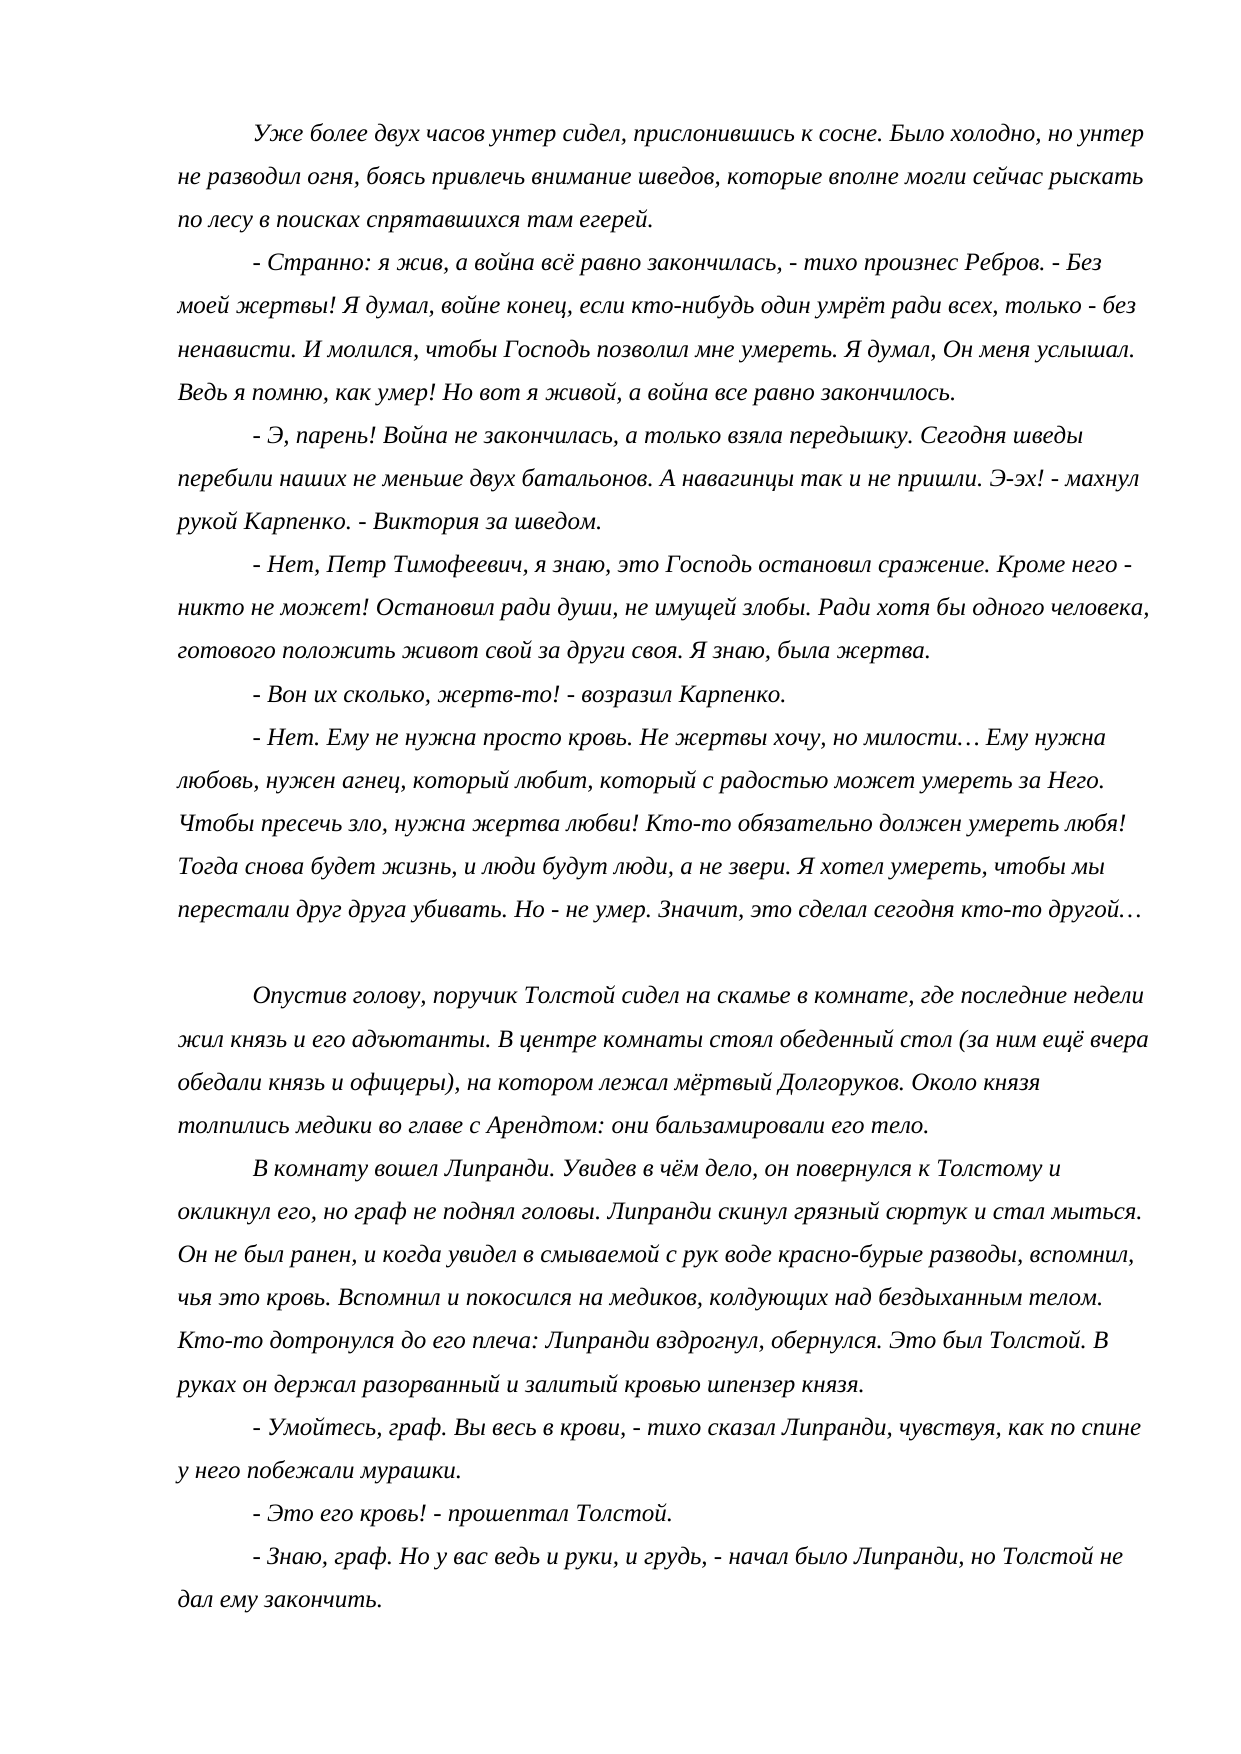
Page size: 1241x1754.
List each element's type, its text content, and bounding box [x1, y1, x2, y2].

text - Странно: я жив, а война всё равно закончилась, - тихо произнес Ребров. - Без моей жертвы! Я думал, войне конец, если кто-нибудь один умрёт ради всех, только - без ненависти. И молился, чтобы Господь позволил мне умереть. Я думал, Он меня услышал. Ведь я помню, как умер! Но вот я живой, а война все равно закончилось. [177, 247, 1152, 406]
text В комнату вошел Липранди. Увидев в чём дело, он повернулся к Толстому и окликнул его, но граф не поднял головы. Липранди скинул грязный сюртук и стал мыться. Он не был ранен, и когда увидел в смываемой с рук воде красно-бурые разводы, вспомнил, чья это кровь. Вспомнил и покосился на медиков, колдующих над бездыханным телом. Кто-то дотронулся до его плеча: Липранди вздрогнул, обернулся. Это был Толстой. В руках он держал разорванный и залитый кровью шпензер князя. [177, 1153, 1152, 1397]
text - Это его кровь! - прошептал Толстой. [177, 1498, 1152, 1527]
text - Нет. Ему не нужна просто кровь. Не жертвы хочу, но милости… Ему нужна любовь, нужен агнец, который любит, который с радостью может умереть за Него. Чтобы пресечь зло, нужна жертва любви! Кто-то обязательно должен умереть любя! Тогда снова будет жизнь, и люди будут люди, а не звери. Я хотел умереть, чтобы мы перестали друг друга убивать. Но - не умер. Значит, это сделал сегодня кто-то другой… [177, 722, 1152, 923]
text - Э, парень! Война не закончилась, а только взяла передышку. Сегодня шведы перебили наших не меньше двух батальонов. А навагинцы так и не пришли. Э-эх! - махнул рукой Карпенко. - Виктория за шведом. [177, 420, 1152, 535]
text - Знаю, граф. Но у вас ведь и руки, и грудь, - начал было Липранди, но Толстой не дал ему закончить. [177, 1541, 1152, 1613]
text - Вон их сколько, жертв-то! - возразил Карпенко. [177, 679, 1152, 707]
text Уже более двух часов унтер сидел, прислонившись к сосне. Было холодно, но унтер не разводил огня, боясь привлечь внимание шведов, которые вполне могли сейчас рыскать по лесу в поисках спрятавшихся там егерей. [177, 118, 1152, 233]
text - Нет, Петр Тимофеевич, я знаю, это Господь остановил сражение. Кроме него - никто не может! Остановил ради души, не имущей злобы. Ради хотя бы одного человека, готового положить живот свой за други своя. Я знаю, была жертва. [177, 549, 1152, 664]
text Опустив голову, поручик Толстой сидел на скамье в комнате, где последние недели жил князь и его адъютанты. В центре комнаты стоял обеденный стол (за ним ещё вчера обедали князь и офицеры), на котором лежал мёртвый Долгоруков. Около князя толпились медики во главе с Арендтом: они бальзамировали его тело. [177, 981, 1152, 1139]
text - Умойтесь, граф. Вы весь в крови, - тихо сказал Липранди, чувствуя, как по спине у него побежали мурашки. [177, 1412, 1152, 1484]
